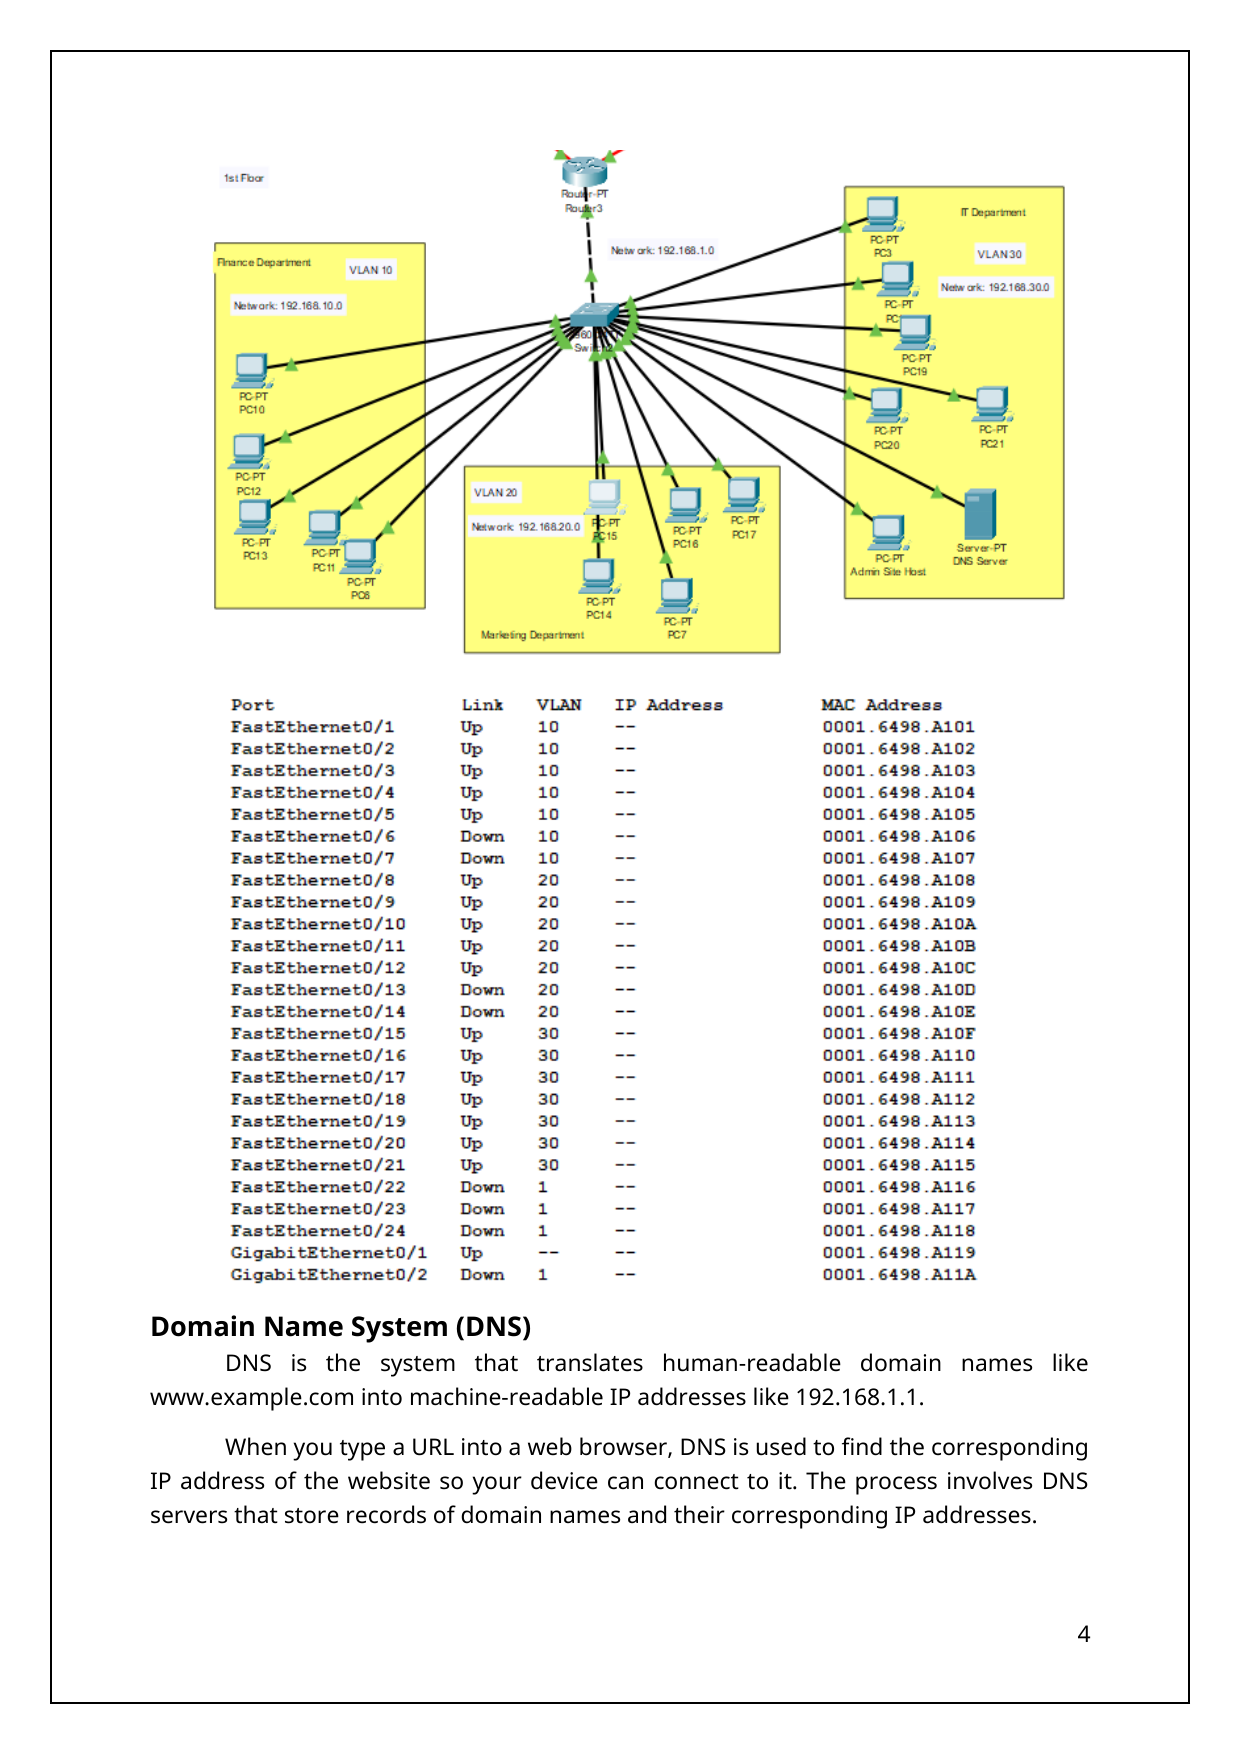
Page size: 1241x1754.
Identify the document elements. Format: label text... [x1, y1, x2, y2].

text DNS is the system that translates human-readable domain names like www.example.com into machine-readable IP addresses like 192.168.1.1. [150, 1347, 1090, 1412]
picture [150, 150, 1091, 669]
picture [228, 687, 1012, 1288]
subtitle Domain Name System (DNS) [150, 1307, 1090, 1344]
text When you type a URL into a web browser, DNS is used to find the corresponding IP address of the website so your device can connect to it. The process involves DNS servers that store records of domain names and their corresponding IP addresses. [150, 1431, 1090, 1530]
